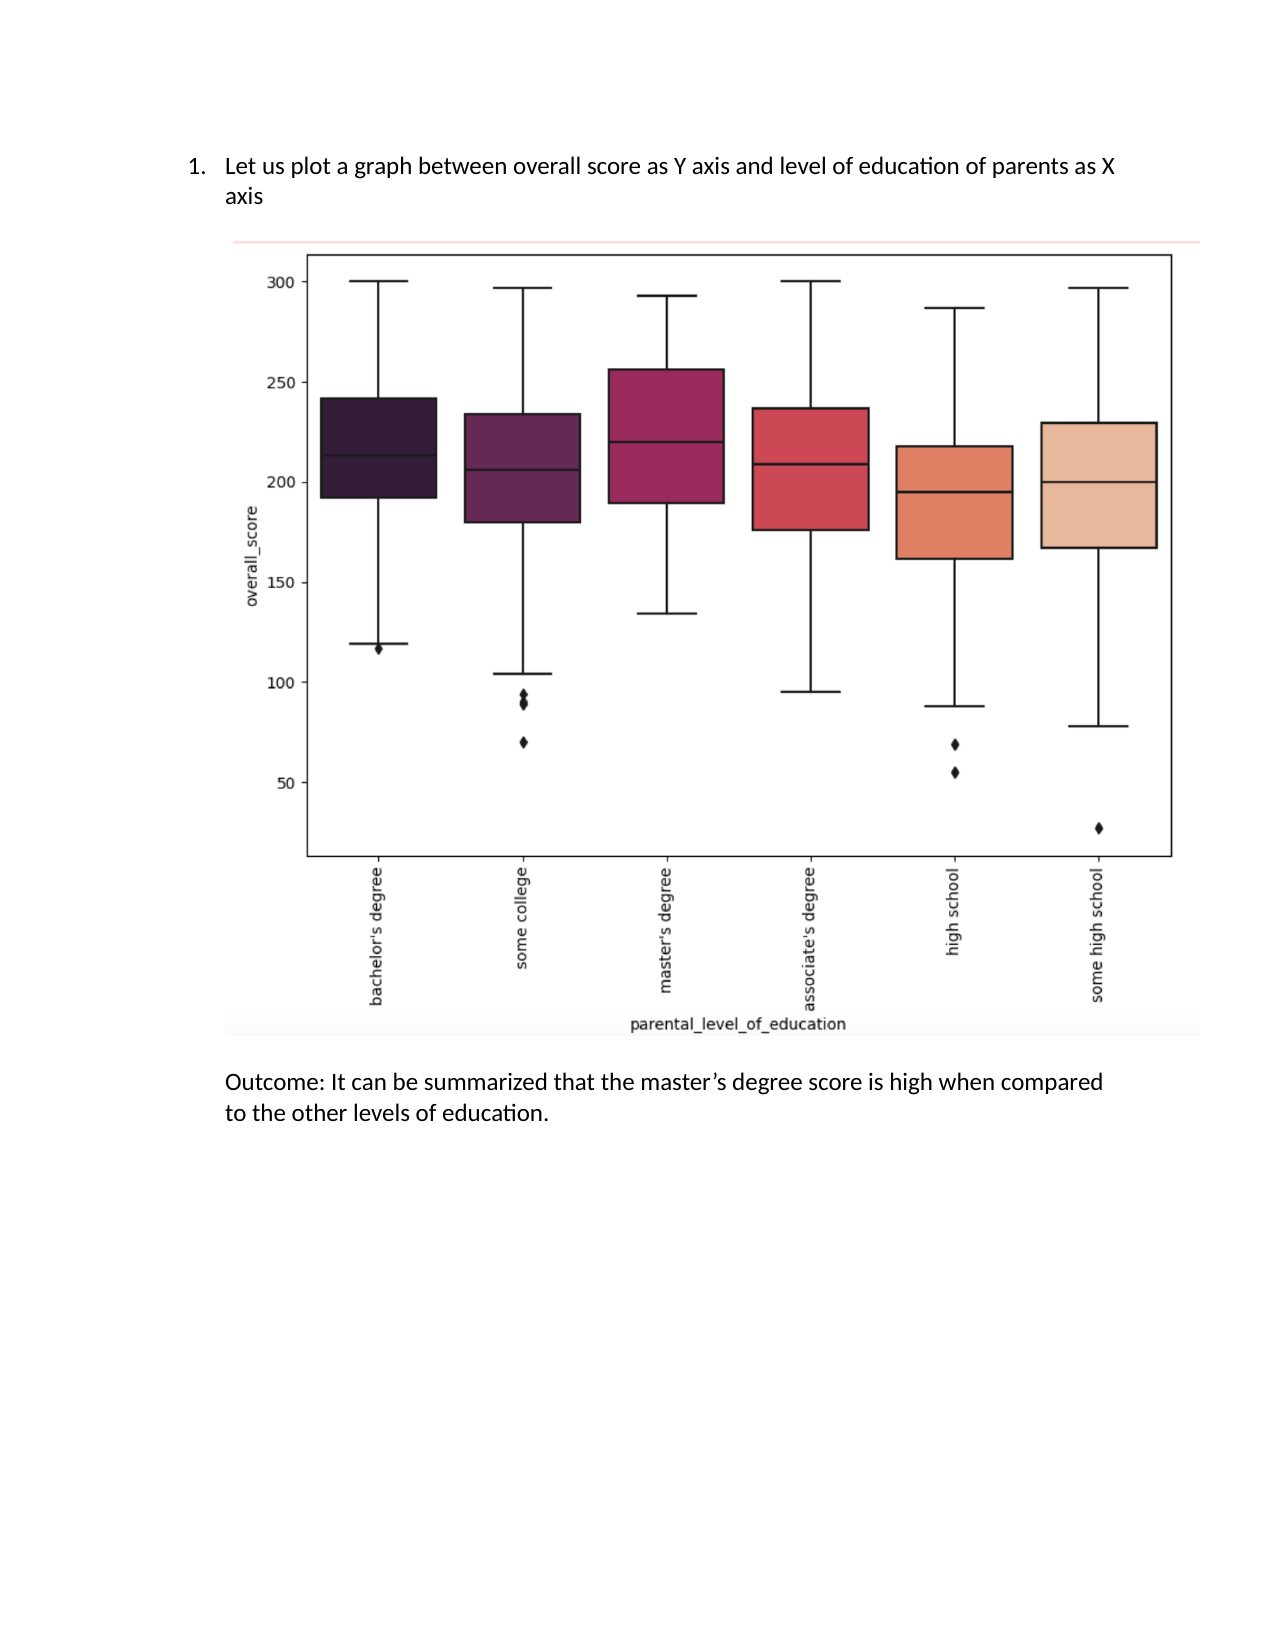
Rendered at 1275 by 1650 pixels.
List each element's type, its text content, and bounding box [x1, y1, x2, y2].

picture [225, 241, 1200, 1036]
list Outcome: It can be summarized that the master’s degree score is high when compared to the other levels of education. [225, 1066, 1125, 1127]
list Let us plot a graph between overall score as Y axis and level of education of parents as X axis [187, 150, 1125, 211]
